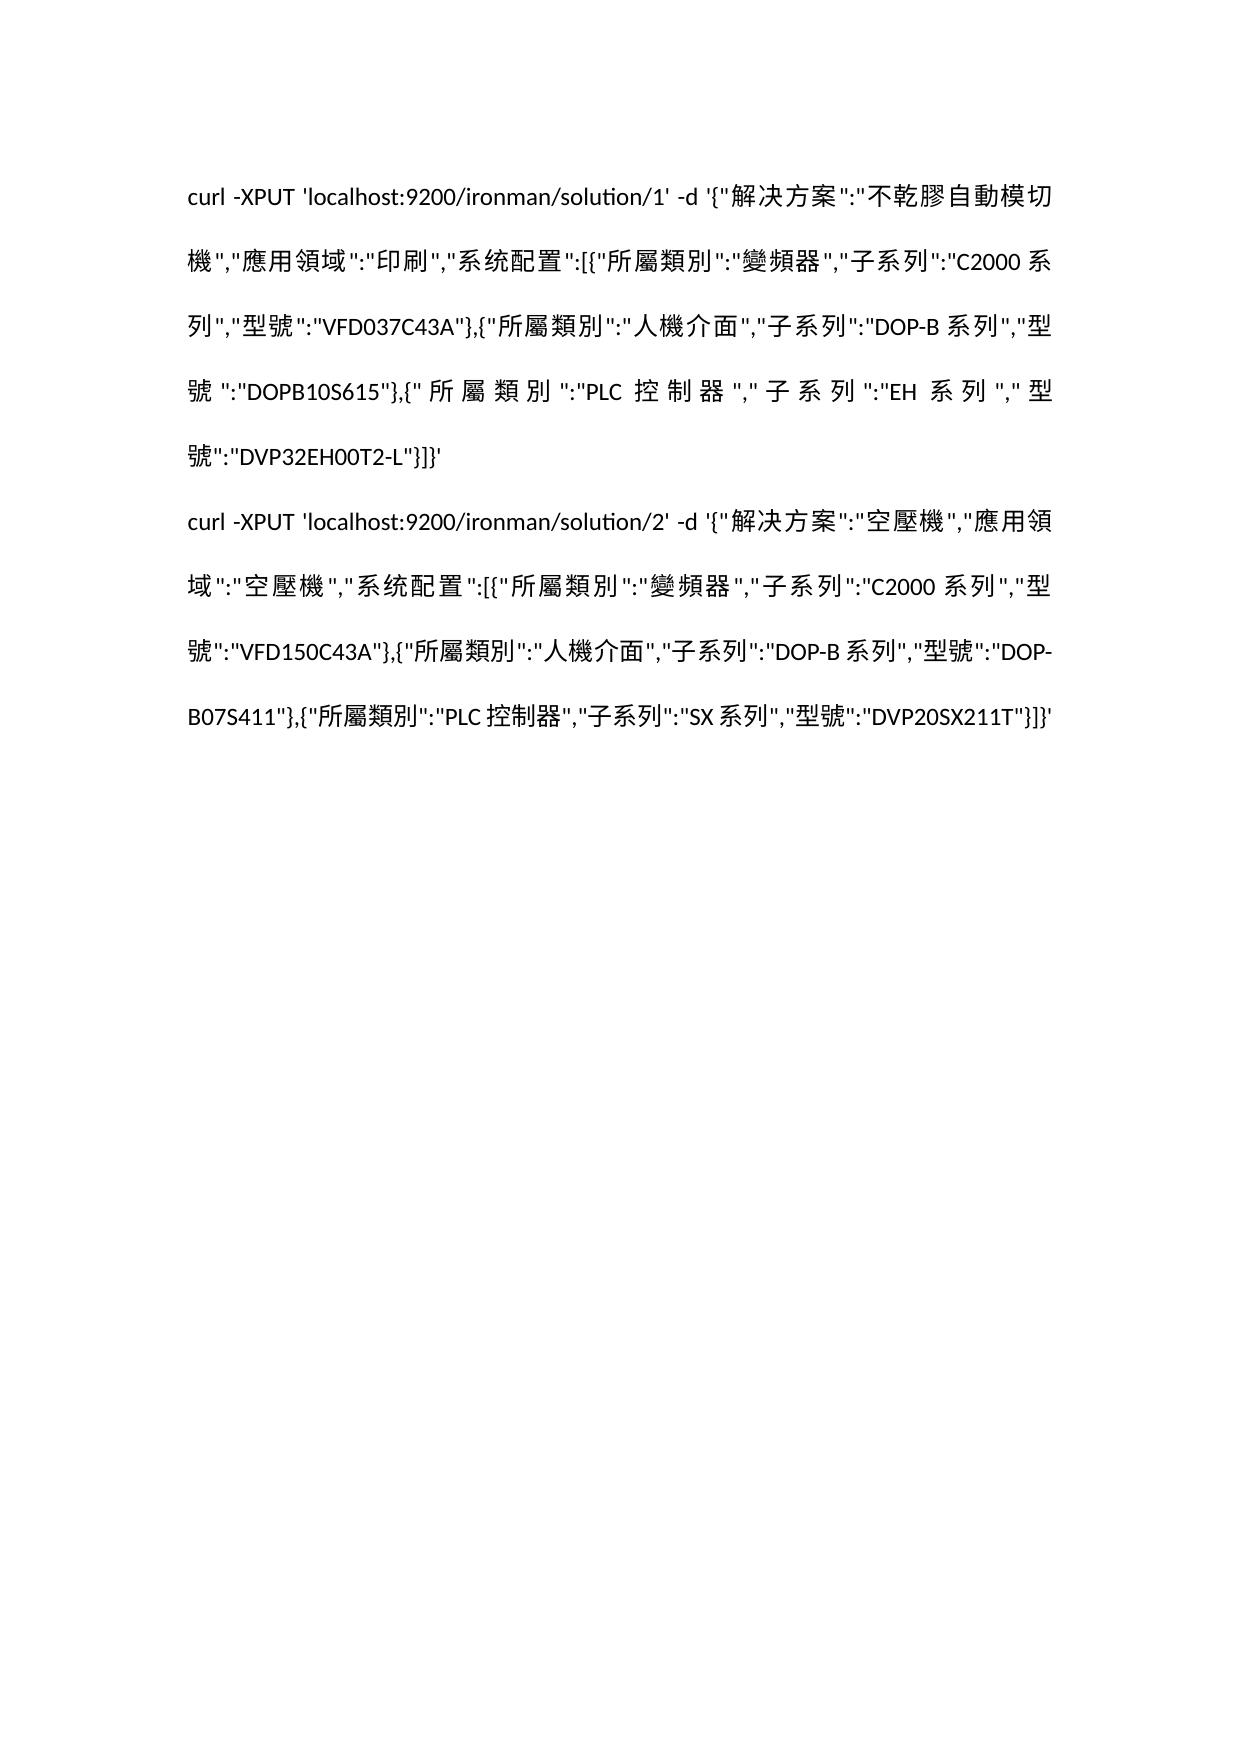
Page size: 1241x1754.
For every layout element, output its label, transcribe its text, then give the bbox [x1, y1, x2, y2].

text curl -XPUT 'localhost:9200/ironman/solution/1' -d '{"解决方案":"不乾膠自動模切機","應用領域":"印刷","系统配置":[{"所屬類別":"變頻器","子系列":"C2000系列","型號":"VFD037C43A"},{"所屬類別":"人機介面","子系列":"DOP-B系列","型號":"DOPB10S615"},{"所屬類別":"PLC控制器","子系列":"EH系列","型號":"DVP32EH00T2-L"}]}' [187, 162, 1053, 487]
text curl -XPUT 'localhost:9200/ironman/solution/2' -d '{"解决方案":"空壓機","應用領域":"空壓機","系统配置":[{"所屬類別":"變頻器","子系列":"C2000系列","型號":"VFD150C43A"},{"所屬類別":"人機介面","子系列":"DOP-B系列","型號":"DOP-B07S411"},{"所屬類別":"PLC控制器","子系列":"SX系列","型號":"DVP20SX211T"}]}' [187, 487, 1053, 747]
